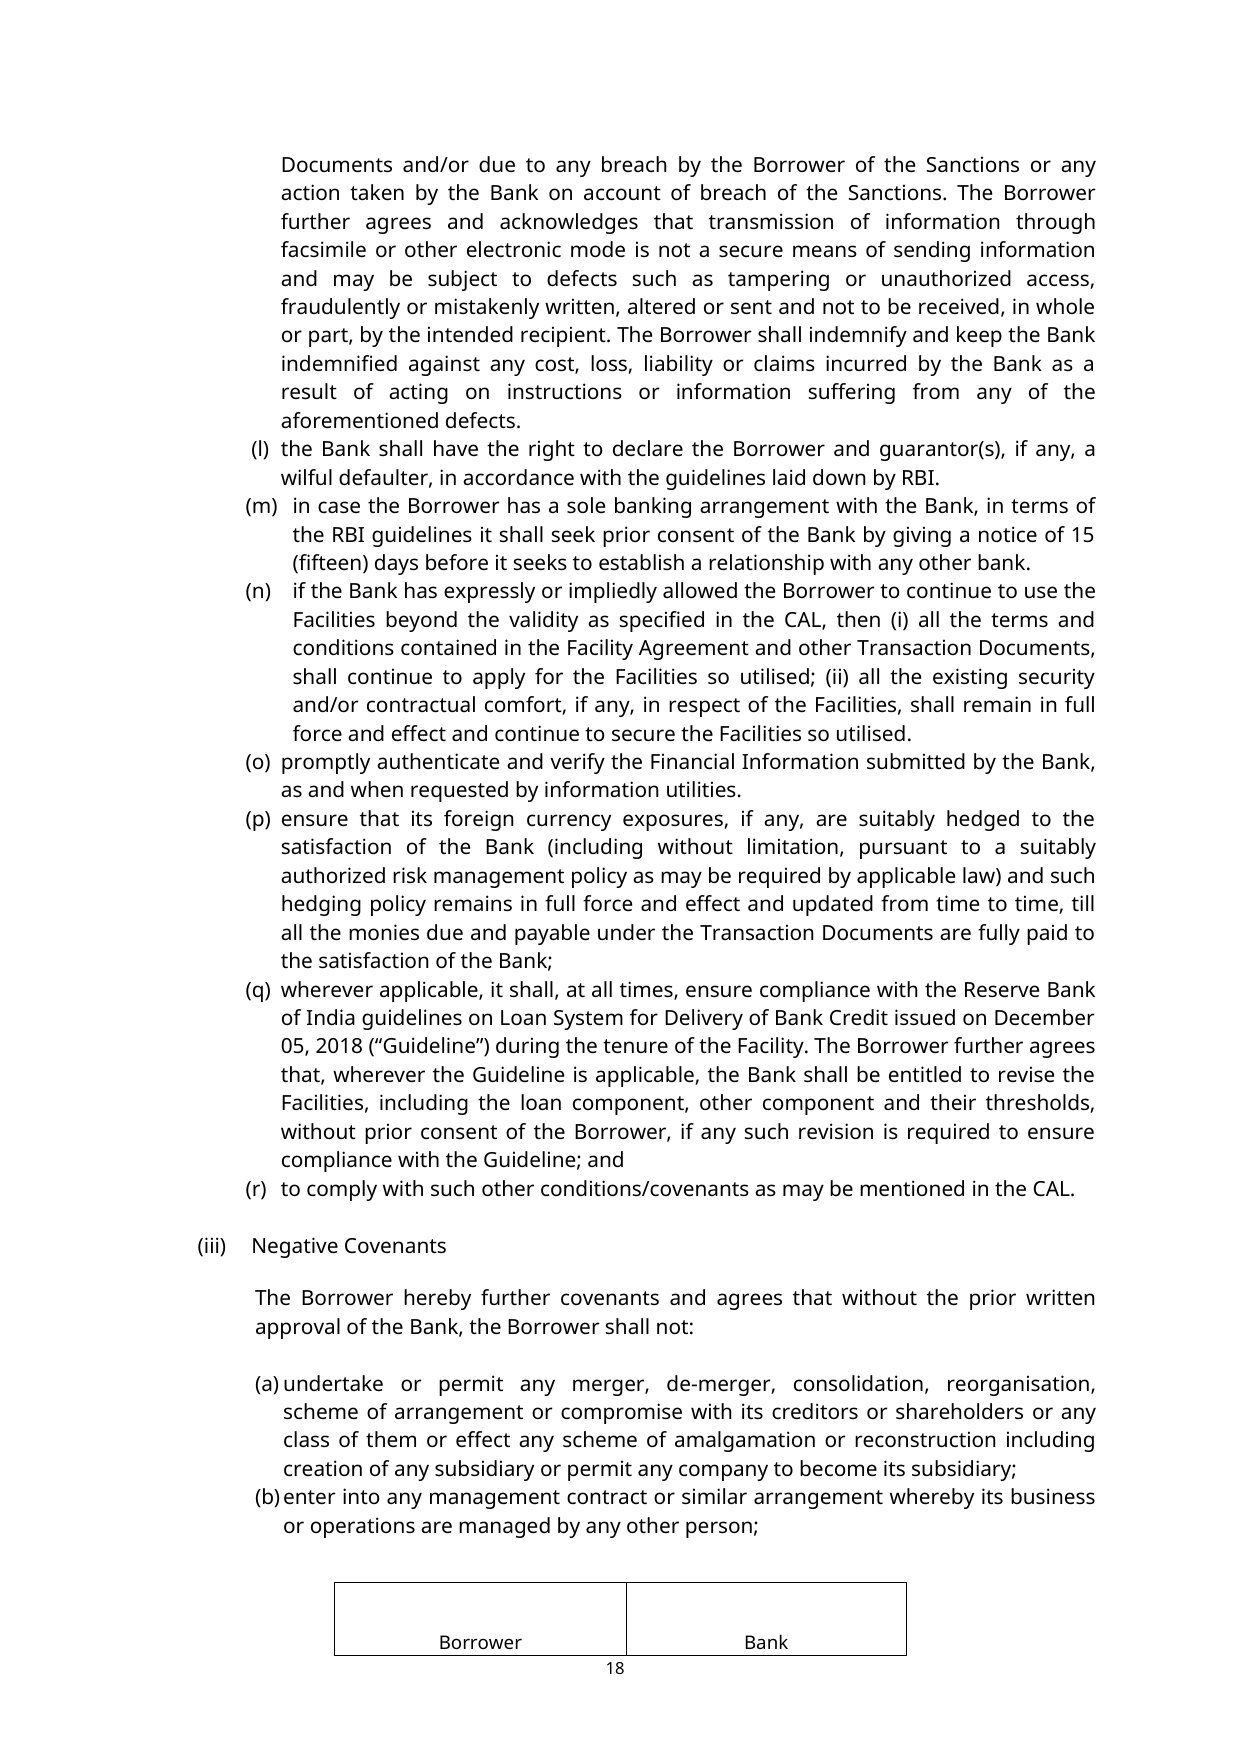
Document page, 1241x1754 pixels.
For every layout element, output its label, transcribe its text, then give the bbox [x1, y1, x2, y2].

list to comply with such other conditions/covenants as may be mentioned in the CAL. [245, 1174, 1097, 1202]
text (iii) Negative Covenants [192, 1231, 1097, 1259]
list wherever applicable, it shall, at all times, ensure compliance with the Reserve Bank of India guidelines on Loan System for Delivery of Bank Credit issued on December 05, 2018 (“Guideline”) during the tenure of the Facility. The Borrower further agrees that, wherever the Guideline is applicable, the Bank shall be entitled to revise the Facilities, including the loan component, other component and their thresholds, without prior consent of the Borrower, if any such revision is required to ensure compliance with the Guideline; and [245, 975, 1097, 1174]
list The Borrower hereby further covenants and agrees that without the prior written approval of the Bank, the Borrower shall not: [255, 1283, 1097, 1340]
list enter into any management contract or similar arrangement whereby its business or operations are managed by any other person; [255, 1482, 1097, 1539]
list if the Bank has expressly or impliedly allowed the Borrower to continue to use the Facilities beyond the validity as specified in the CAL, then (i) all the terms and conditions contained in the Facility Agreement and other Transaction Documents, shall continue to apply for the Facilities so utilised; (ii) all the existing security and/or contractual comfort, if any, in respect of the Facilities, shall remain in full force and effect and continue to secure the Facilities so utilised. [245, 577, 1097, 747]
list ensure that its foreign currency exposures, if any, are suitably hedged to the satisfaction of the Bank (including without limitation, pursuant to a suitably authorized risk management policy as may be required by applicable law) and such hedging policy remains in full force and effect and updated from time to time, till all the monies due and payable under the Transaction Documents are fully paid to the satisfaction of the Bank; [245, 804, 1097, 975]
list in case the Borrower has a sole banking arrangement with the Bank, in terms of the RBI guidelines it shall seek prior consent of the Bank by giving a notice of 15 (fifteen) days before it seeks to establish a relationship with any other bank. [245, 491, 1097, 577]
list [251, 150, 1097, 434]
list undertake or permit any merger, de-merger, consolidation, reorganisation, scheme of arrangement or compromise with its creditors or shareholders or any class of them or effect any scheme of amalgamation or reconstruction including creation of any subsidiary or permit any company to become its subsidiary; [255, 1369, 1097, 1482]
list promptly authenticate and verify the Financial Information submitted by the Bank, as and when requested by information utilities. [245, 747, 1097, 804]
list the Bank shall have the right to declare the Borrower and guarantor(s), if any, a wilful defaulter, in accordance with the guidelines laid down by RBI. [251, 434, 1097, 491]
